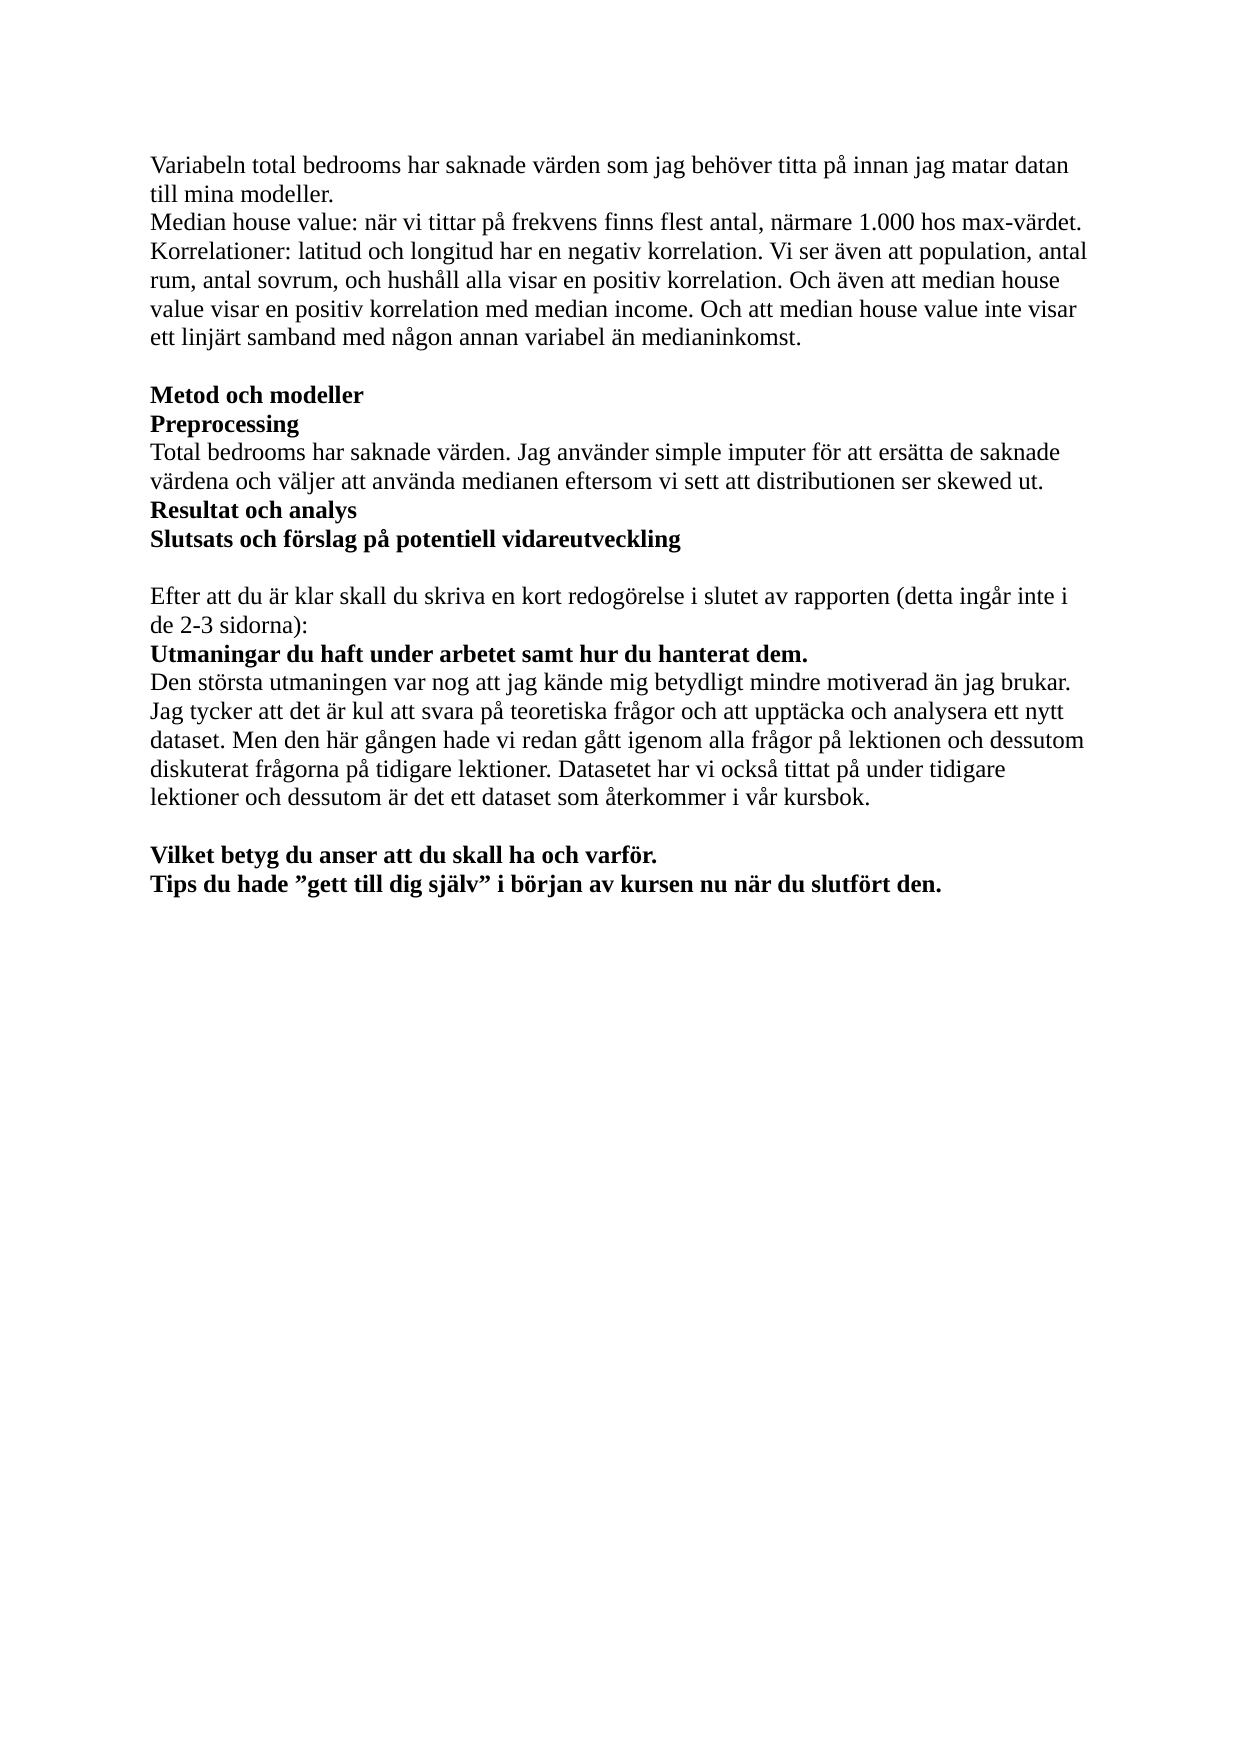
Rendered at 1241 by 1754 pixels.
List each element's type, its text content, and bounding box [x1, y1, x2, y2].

text Slutsats och förslag på potentiell vidareutveckling [150, 524, 1090, 552]
text Korrelationer: latitud och longitud har en negativ korrelation. Vi ser även att population, antal rum, antal sovrum, och hushåll alla visar en positiv korrelation. Och även att median house value visar en positiv korrelation med median income. Och att median house value inte visar ett linjärt samband med någon annan variabel än medianinkomst. [150, 236, 1090, 351]
text Metod och modeller [150, 380, 1090, 409]
text Tips du hade ”gett till dig själv” i början av kursen nu när du slutfört den. [150, 869, 1090, 897]
text Utmaningar du haft under arbetet samt hur du hanterat dem. [150, 639, 1090, 667]
text Efter att du är klar skall du skriva en kort redogörelse i slutet av rapporten (detta ingår inte i de 2-3 sidorna): [150, 581, 1090, 639]
text Variabeln total bedrooms har saknade värden som jag behöver titta på innan jag matar datan till mina modeller. [150, 150, 1090, 207]
text Total bedrooms har saknade värden. Jag använder simple imputer för att ersätta de saknade värdena och väljer att använda medianen eftersom vi sett att distributionen ser skewed ut. [150, 437, 1090, 495]
text Resultat och analys [150, 495, 1090, 524]
text Preprocessing [150, 409, 1090, 437]
text Vilket betyg du anser att du skall ha och varför. [150, 840, 1090, 869]
text Median house value: när vi tittar på frekvens finns flest antal, närmare 1.000 hos max-värdet. [150, 207, 1090, 236]
text Den största utmaningen var nog att jag kände mig betydligt mindre motiverad än jag brukar. Jag tycker att det är kul att svara på teoretiska frågor och att upptäcka och analysera ett nytt dataset. Men den här gången hade vi redan gått igenom alla frågor på lektionen och dessutom diskuterat frågorna på tidigare lektioner. Datasetet har vi också tittat på under tidigare lektioner och dessutom är det ett dataset som återkommer i vår kursbok. [150, 667, 1090, 811]
